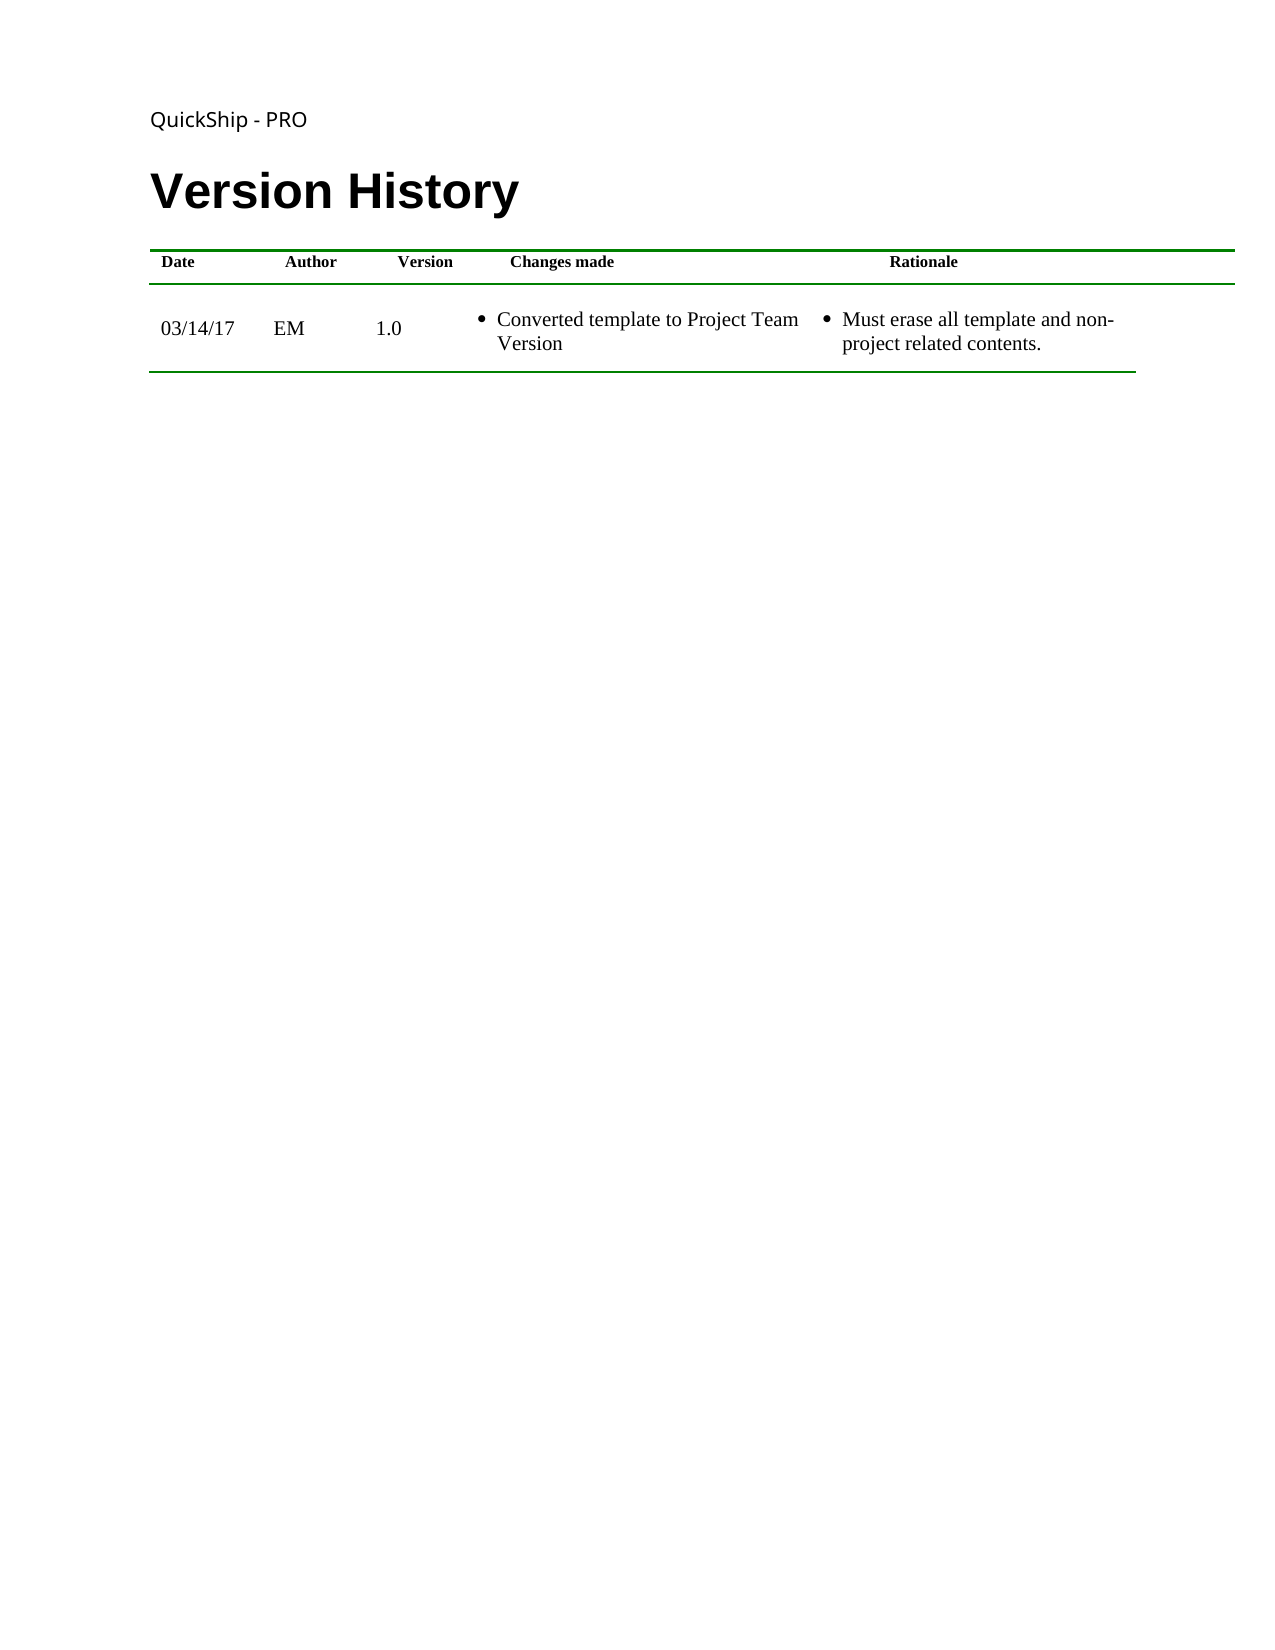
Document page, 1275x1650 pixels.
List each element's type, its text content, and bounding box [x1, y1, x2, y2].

table_header Date [150, 252, 274, 283]
table_header Version [386, 252, 499, 283]
table_header Changes made [499, 252, 878, 283]
table_cell Converted template to Project Team Version [467, 285, 812, 371]
table_cell EM [262, 285, 364, 371]
table_header Rationale [878, 252, 1234, 283]
table_cell 1.0 [364, 285, 467, 371]
table_header Author [274, 252, 386, 283]
table_cell 03/14/17 [149, 285, 262, 371]
table_cell Must erase all template and non-project related contents. [812, 285, 1136, 371]
subtitle Version History [150, 162, 1125, 219]
